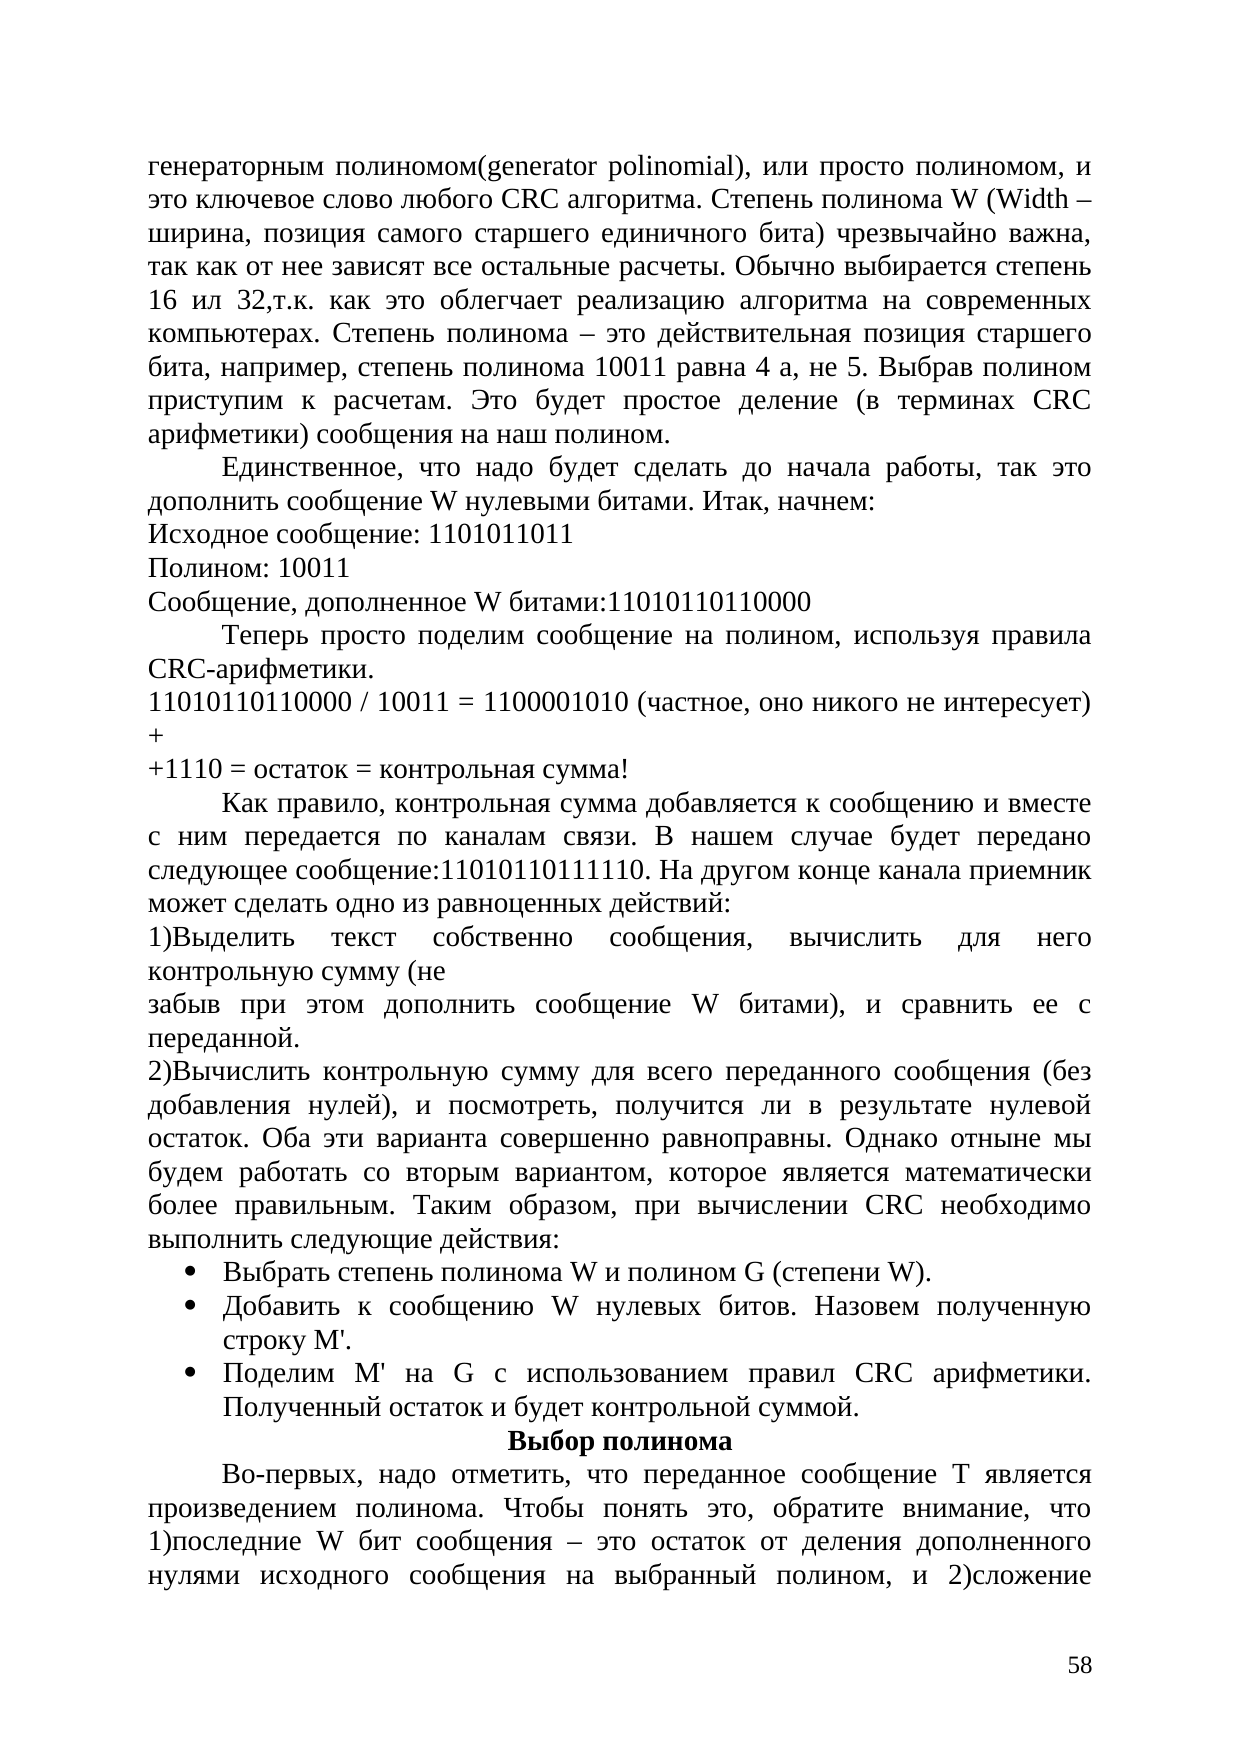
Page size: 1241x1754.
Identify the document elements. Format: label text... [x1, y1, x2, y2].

text 1)Выделить текст собственно сообщения, вычислить для него контрольную сумму (не [148, 919, 1092, 986]
text Полином: 10011 [148, 550, 1092, 584]
text +1110 = остаток = контрольная сумма! [148, 751, 1092, 785]
text 2)Вычислить контрольную сумму для всего переданного сообщения (без добавления нулей), и посмотреть, получится ли в результате нулевой остаток. Оба эти варианта совершенно равноправны. Однако отныне мы будем работать со вторым вариантом, которое является математически более правильным. Таким образом, при вычислении CRC необходимо выполнить следующие действия: [148, 1053, 1092, 1254]
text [148, 148, 1092, 449]
list Поделим M' на G с использованием правил CRC арифметики. Полученный остаток и будет контрольной суммой. [185, 1355, 1092, 1423]
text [148, 1456, 1092, 1590]
list Добавить к сообщению W нулевых битов. Назовем полученную строку M'. [185, 1288, 1092, 1355]
text Единственное, что надо будет сделать до начала работы, так это дополнить сообщение W нулевыми битами. Итак, начнем: [148, 449, 1092, 517]
text забыв при этом дополнить сообщение W битами), и сравнить ее с переданной. [148, 986, 1092, 1053]
text 11010110110000 / 10011 = 1100001010 (частное, оно никого не интересует) + [148, 684, 1092, 751]
text Исходное сообщение: 1101011011 [148, 517, 1092, 550]
text Как правило, контрольная сумма добавляется к сообщению и вместе с ним передается по каналам связи. В нашем случае будет передано следующее сообщение:11010110111110. На другом конце канала приемник может сделать одно из равноценных действий: [148, 785, 1092, 919]
text Сообщение, дополненное W битами:11010110110000 [148, 584, 1092, 617]
text Теперь просто поделим сообщение на полином, используя правила CRC-арифметики. [148, 617, 1092, 684]
list Выбрать степень полинома W и полином G (степени W). [185, 1254, 1092, 1288]
text Выбор полинома [148, 1423, 1092, 1456]
